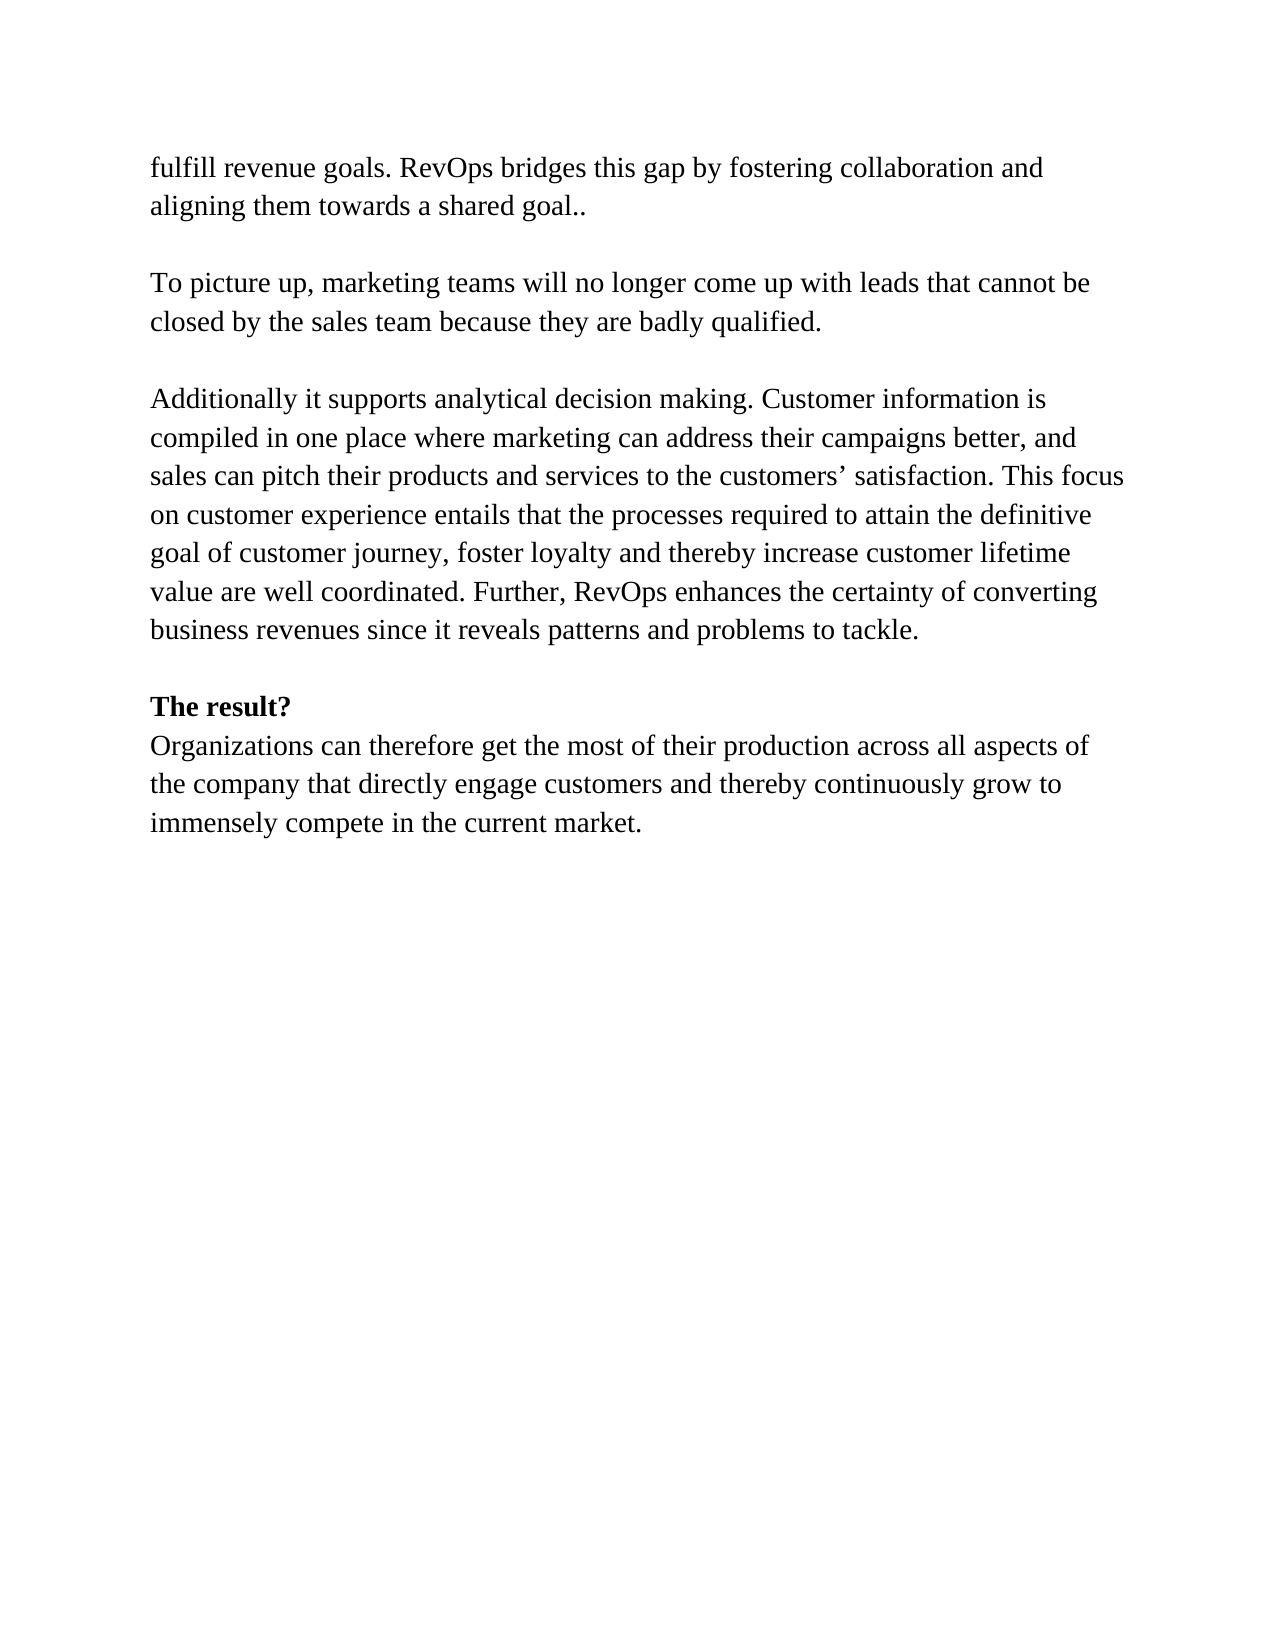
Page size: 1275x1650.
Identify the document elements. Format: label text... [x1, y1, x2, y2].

text Additionally it supports analytical decision making. Customer information is compiled in one place where marketing can address their campaigns better, and sales can pitch their products and services to the customers’ satisfaction. This focus on customer experience entails that the processes required to attain the definitive goal of customer journey, foster loyalty and thereby increase customer lifetime value are well coordinated. Further, RevOps enhances the certainty of converting business revenues since it reveals patterns and problems to tackle. [150, 381, 1125, 646]
text Organizations can therefore get the most of their production across all aspects of the company that directly engage customers and thereby continuously grow to immensely compete in the current market. [150, 728, 1125, 839]
text The result? [150, 689, 1125, 723]
text To picture up, marketing teams will no longer come up with leads that cannot be closed by the sales team because they are badly qualified. [150, 266, 1125, 338]
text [150, 150, 1125, 222]
